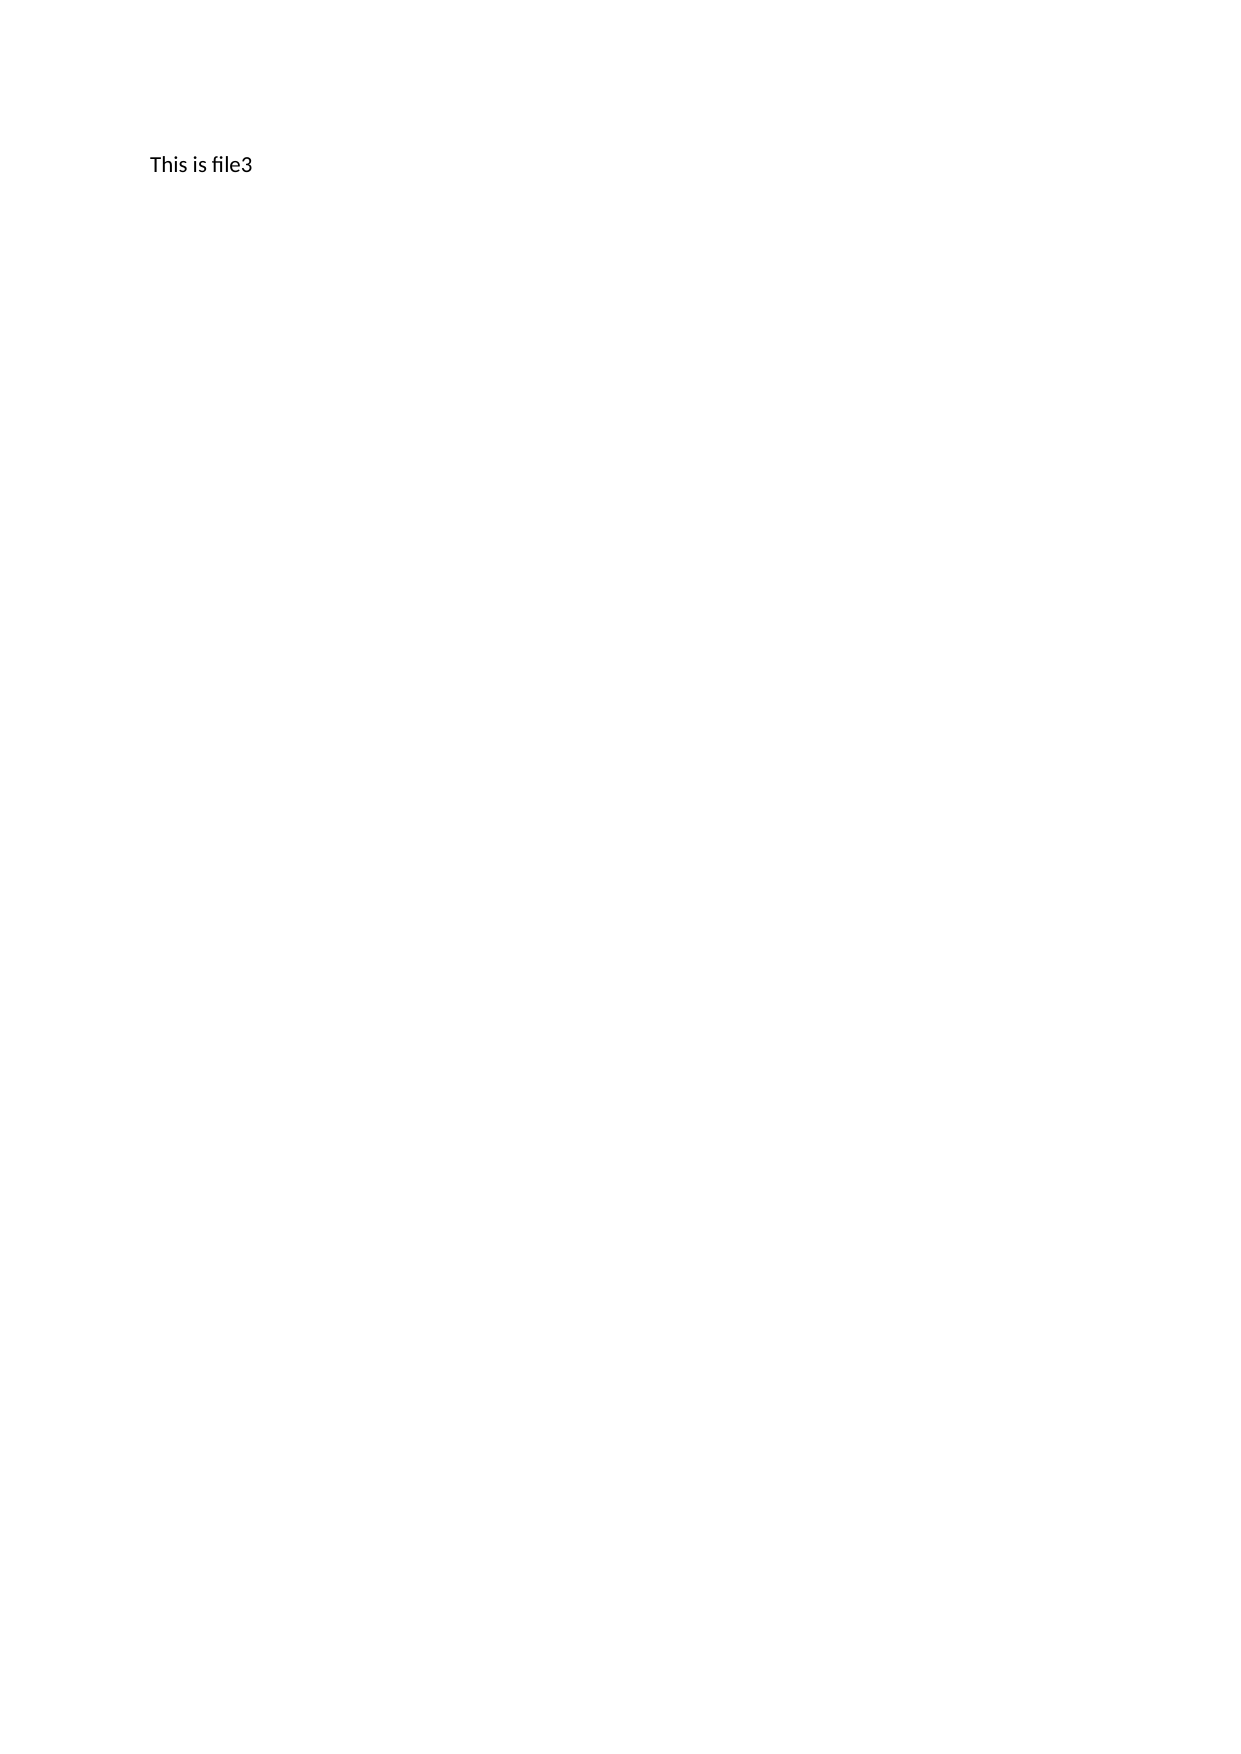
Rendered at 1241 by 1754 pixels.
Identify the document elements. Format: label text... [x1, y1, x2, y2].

text This is file3 [150, 150, 1090, 178]
